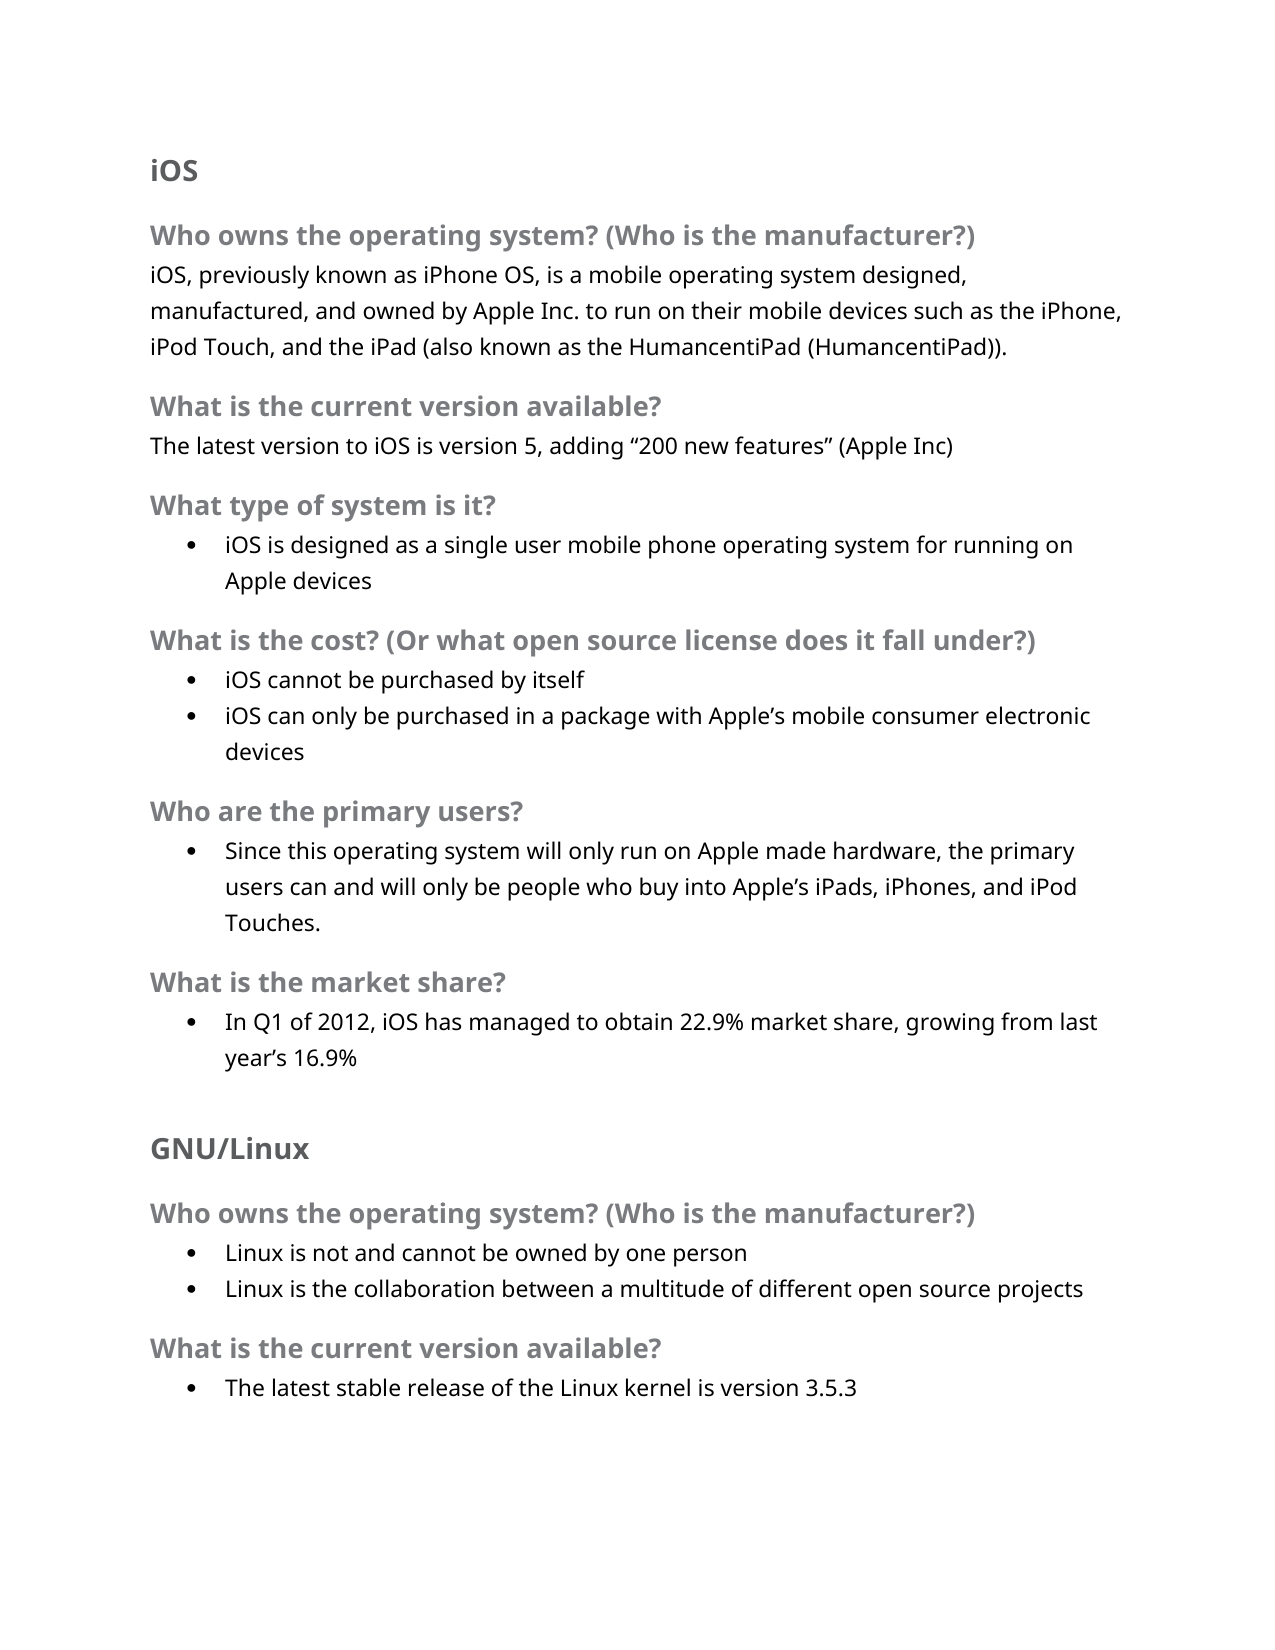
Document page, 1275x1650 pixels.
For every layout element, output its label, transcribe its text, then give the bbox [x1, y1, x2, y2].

list Linux is not and cannot be owned by one person [187, 1237, 1125, 1268]
text The latest version to iOS is version 5, adding “200 new features” [150, 430, 1125, 461]
list iOS can only be purchased in a package with Apple’s mobile consumer electronic devices [187, 700, 1125, 767]
subtitle Who owns the operating system? (Who is the manufacturer?) [150, 216, 1125, 253]
subtitle What is the market share? [150, 964, 1125, 1001]
subtitle What is the current version available? [150, 1330, 1125, 1367]
list iOS cannot be purchased by itself [187, 664, 1125, 695]
list Linux is the collaboration between a multitude of different open source projects [187, 1273, 1125, 1304]
text iOS, previously known as iPhone OS, is a mobile operating system designed, manufactured, and owned by Apple Inc. to run on their mobile devices such as the iPhone, iPod Touch, and the iPad (also known as the HumancentiPad ). [150, 259, 1125, 362]
list The latest stable release of the Linux kernel is version 3.5.3 [187, 1372, 1125, 1403]
list In Q1 of 2012, iOS has managed to obtain 22.9% market share, growing from last year’s 16.9% [187, 1006, 1125, 1073]
subtitle Who owns the operating system? (Who is the manufacturer?) [150, 1194, 1125, 1231]
subtitle What type of system is it? [150, 487, 1125, 523]
subtitle Who are the primary users? [150, 793, 1125, 830]
subtitle What is the current version available? [150, 387, 1125, 424]
list Since this operating system will only run on Apple made hardware, the primary users can and will only be people who buy into Apple’s iPads, iPhones, and iPod Touches. [187, 835, 1125, 938]
list iOS is designed as a single user mobile phone operating system for running on Apple devices [187, 529, 1125, 596]
subtitle GNU/Linux [150, 1128, 1125, 1168]
subtitle iOS [150, 150, 1125, 190]
subtitle What is the cost? (Or what open source license does it fall under?) [150, 622, 1125, 659]
